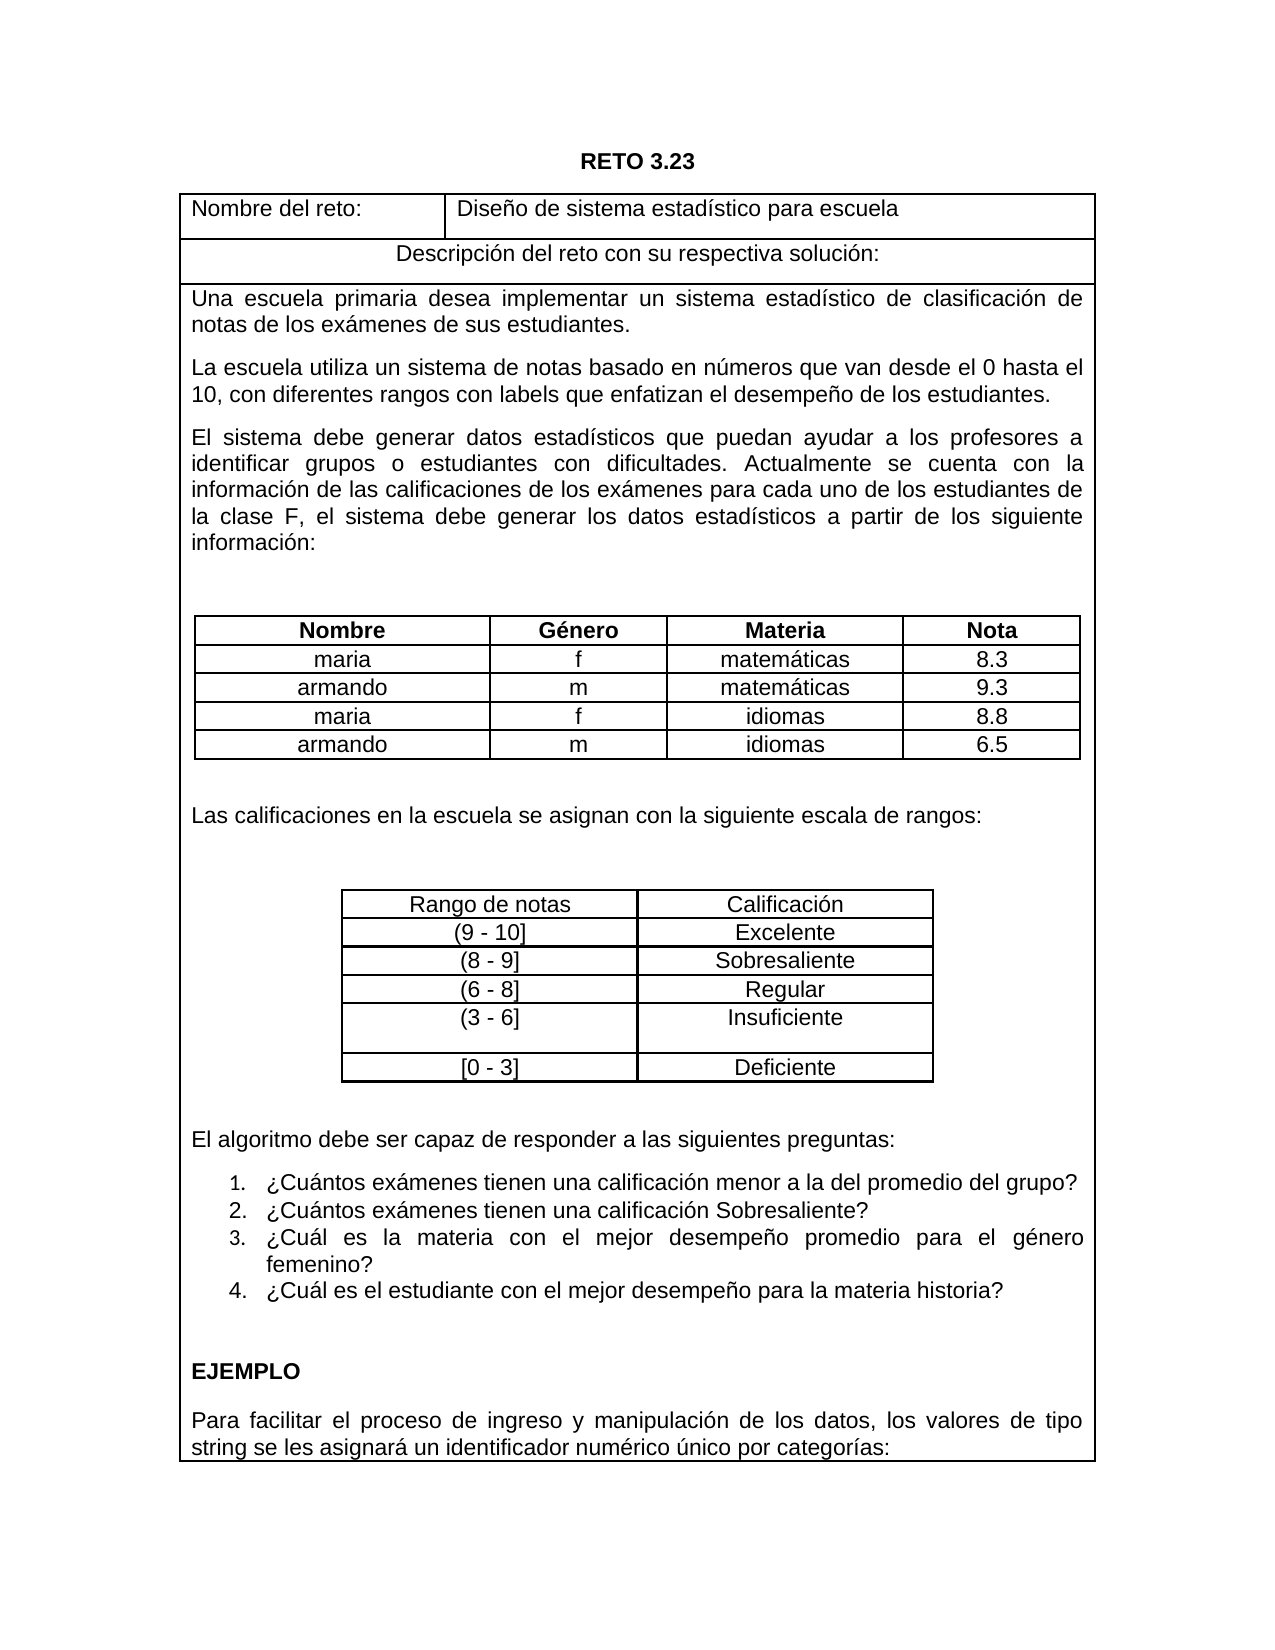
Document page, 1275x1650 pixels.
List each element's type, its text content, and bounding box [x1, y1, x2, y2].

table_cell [181, 285, 1094, 1460]
text RETO 3.23 [177, 148, 1098, 174]
table_header Nombre del reto: [181, 195, 444, 238]
table_cell Descripción del reto con su respectiva solución: [181, 240, 1094, 283]
table_header Diseño de sistema estadístico para escuela [446, 195, 1094, 238]
